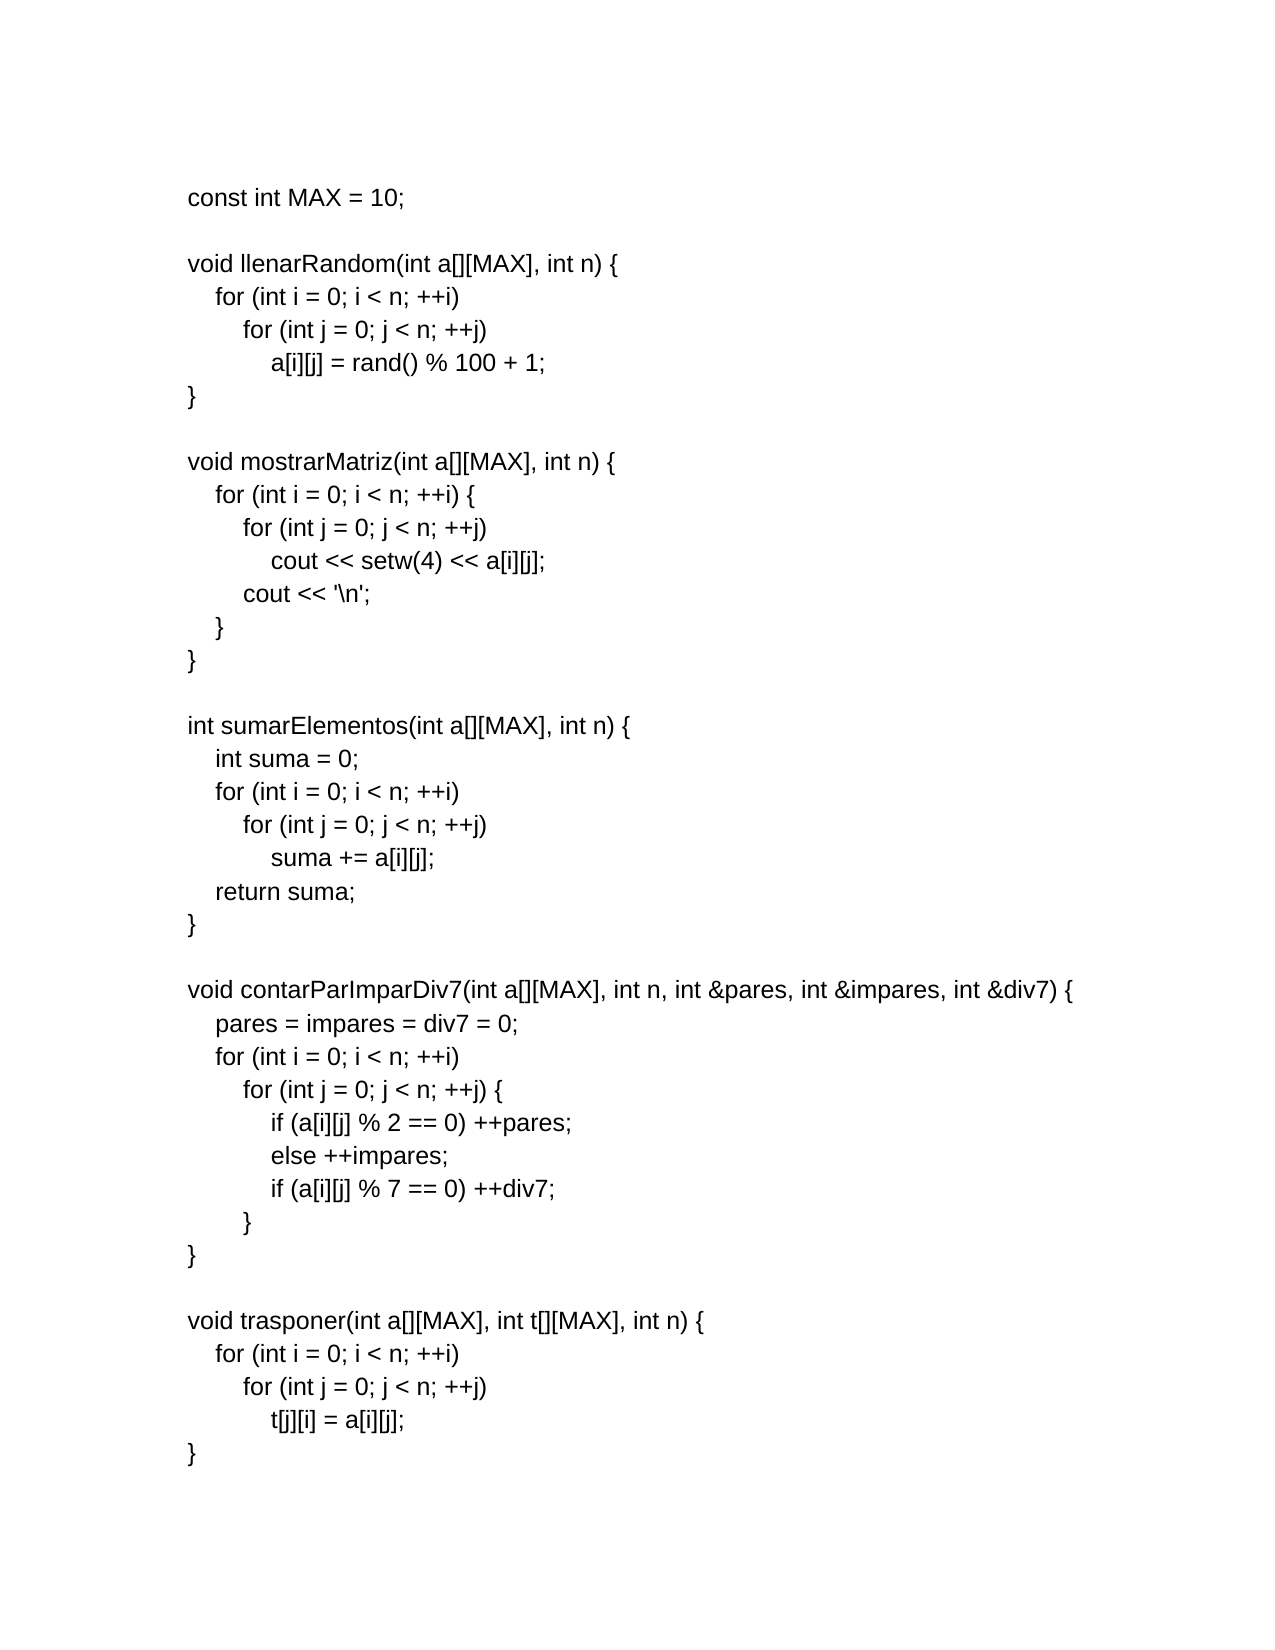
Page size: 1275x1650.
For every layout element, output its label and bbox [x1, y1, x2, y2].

text [187, 150, 1087, 1499]
